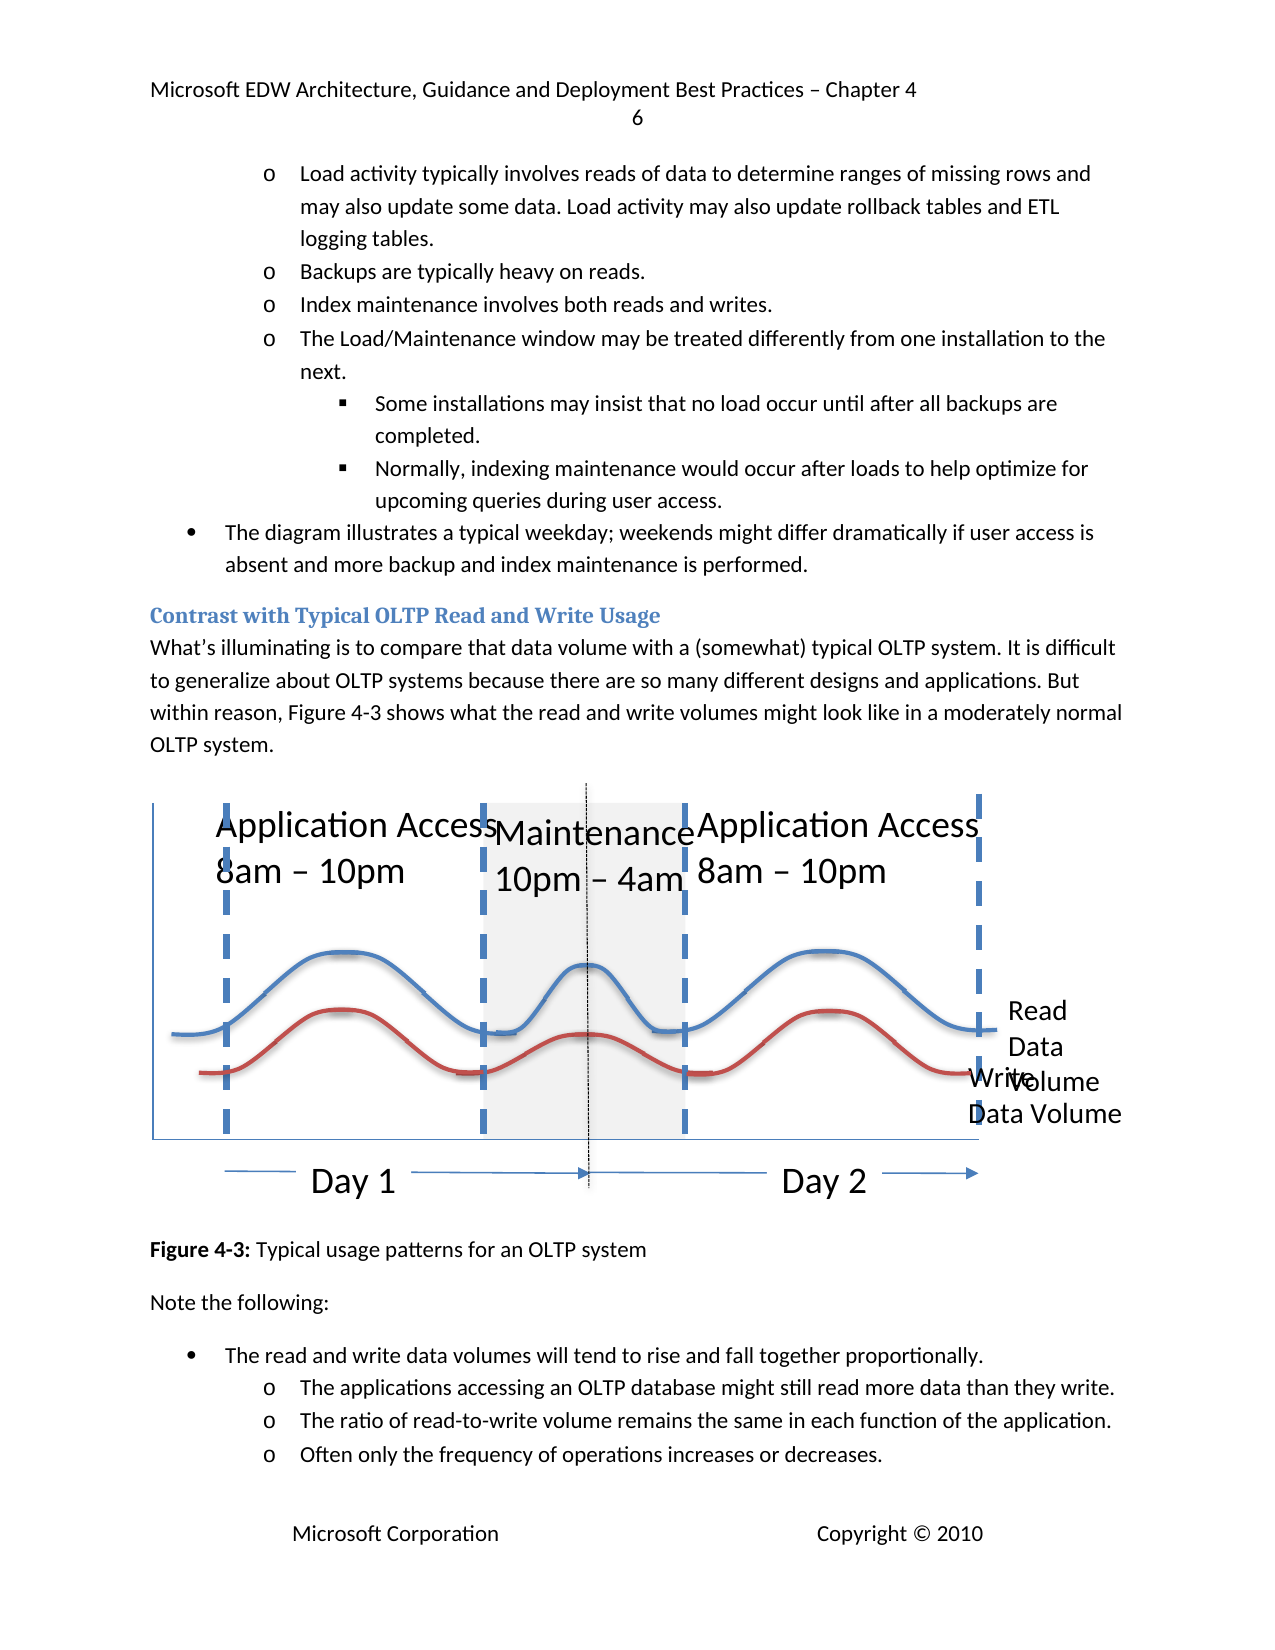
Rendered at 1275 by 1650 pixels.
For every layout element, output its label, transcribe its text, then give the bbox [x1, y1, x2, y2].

list The Load/Maintenance window may be treated differently from one installation to the next. [262, 324, 1125, 385]
list Index maintenance involves both reads and writes. [262, 290, 1125, 319]
text What’s illuminating is to compare that data volume with a (somewhat) typical OLTP system. It is difficult to generalize about OLTP systems because there are so many different designs and applications. But within reason, Figure 4-3 shows what the read and write volumes might look like in a moderately normal OLTP system. [150, 633, 1125, 758]
list The diagram illustrates a typical weekday; weekends might differ dramatically if user access is absent and more backup and index maintenance is performed. [187, 518, 1125, 578]
list Normally, indexing maintenance would occur after loads to help optimize for upcoming queries during user access. [337, 454, 1125, 514]
list Some installations may insist that no load occur until after all backups are completed. [337, 389, 1125, 449]
list The ratio of read-to-write volume remains the same in each function of the application. [262, 1407, 1125, 1436]
list Load activity typically involves reads of data to determine ranges of missing rows and may also update some data. Load activity may also update rollback tables and ETL logging tables. [262, 159, 1125, 253]
text Figure 4-3: Typical usage patterns for an OLTP system [150, 1235, 1125, 1263]
subtitle Contrast with Typical OLTP Read and Write Usage [150, 603, 1125, 630]
list The read and write data volumes will tend to rise and fall together proportionally. [187, 1341, 1125, 1369]
text Note the following: [150, 1288, 1125, 1316]
list The applications accessing an OLTP database might still read more data than they write. [262, 1373, 1125, 1402]
list Backups are typically heavy on reads. [262, 257, 1125, 286]
list Often only the frequency of operations increases or decreases. [262, 1440, 1125, 1469]
